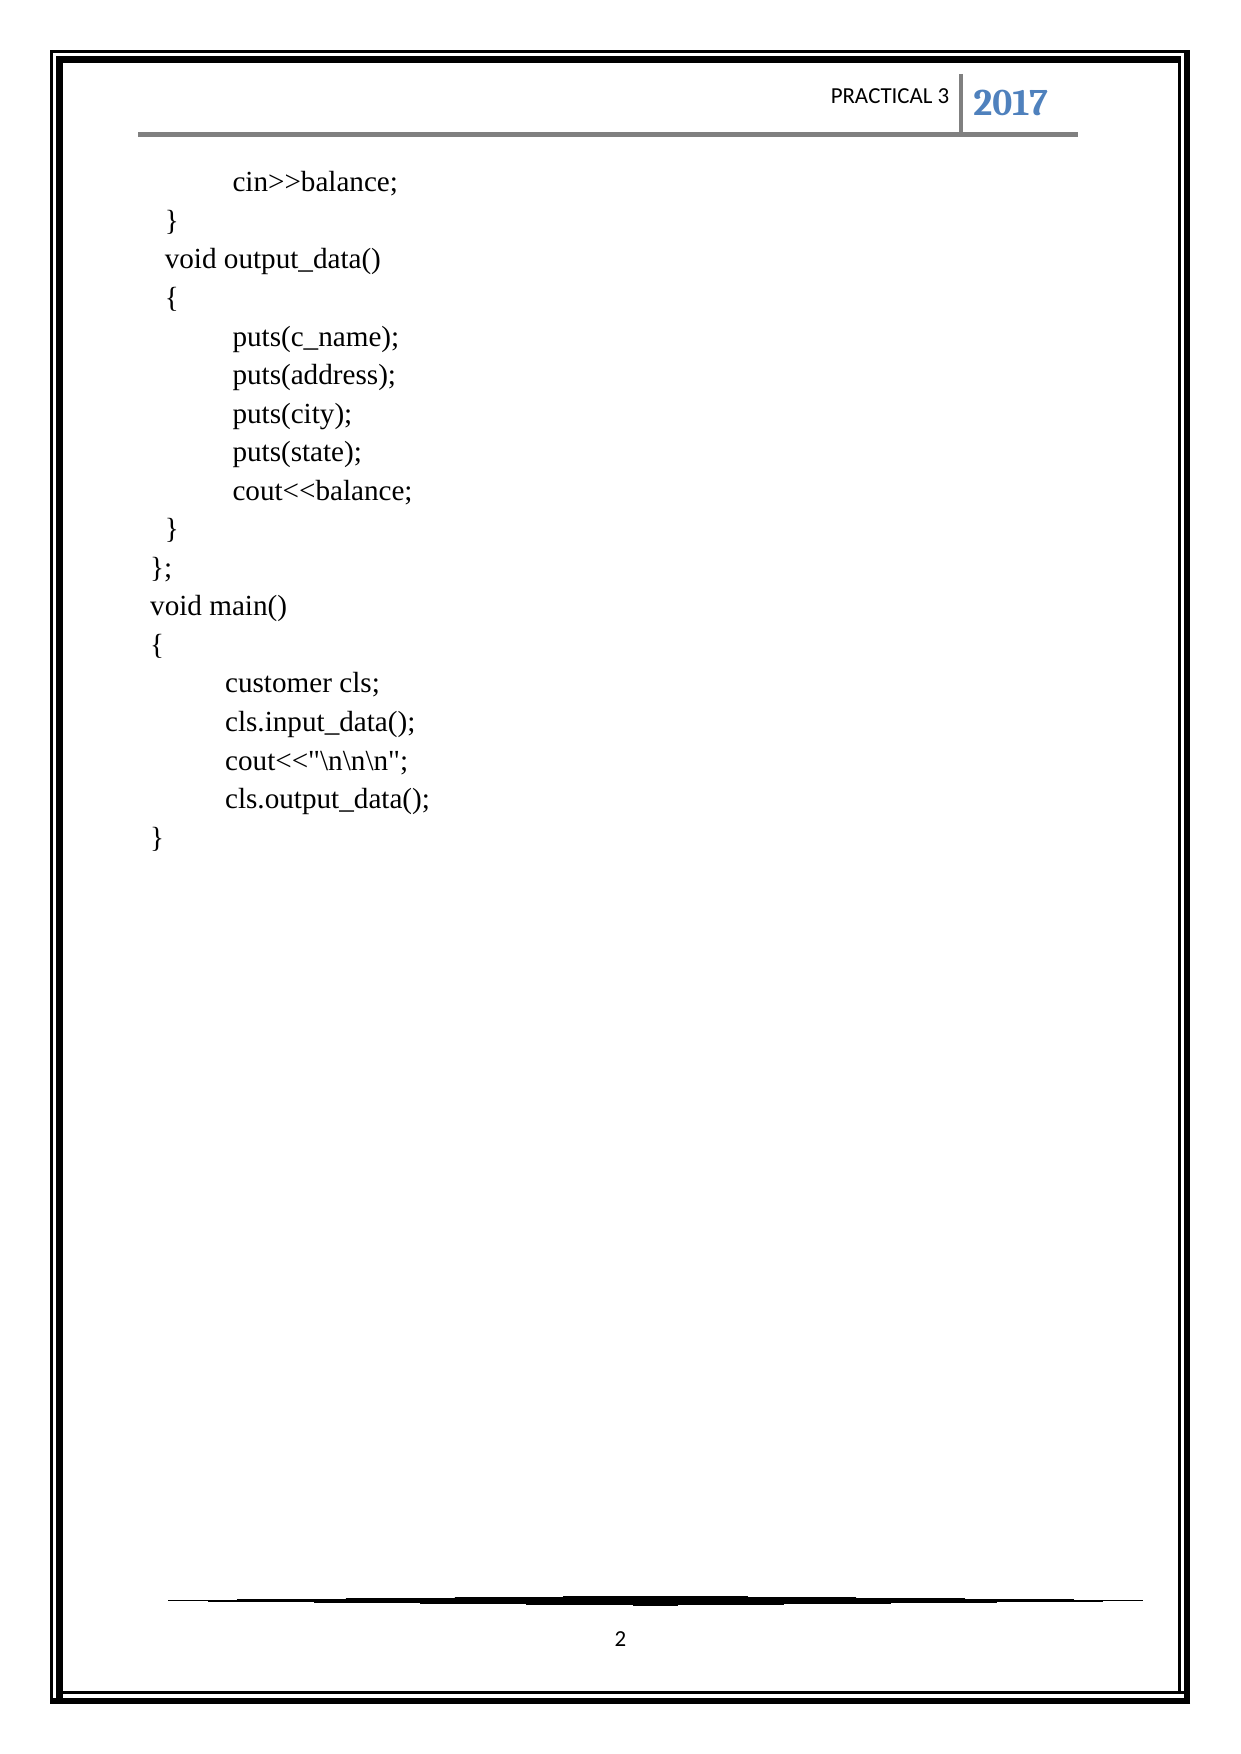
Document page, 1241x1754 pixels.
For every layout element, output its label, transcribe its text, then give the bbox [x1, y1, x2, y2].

text puts(city); [150, 396, 1090, 429]
text puts(c_name); [150, 319, 1090, 352]
text { [150, 627, 1090, 661]
text puts(address); [150, 357, 1090, 391]
text } [150, 203, 1090, 237]
text cout<<balance; [150, 473, 1090, 506]
text void main() [150, 588, 1090, 622]
text cin>>balance; [150, 164, 1090, 198]
text cls.output_data(); [150, 781, 1090, 815]
text cout<<"\n\n\n"; [150, 743, 1090, 776]
text customer cls; [150, 666, 1090, 699]
text cls.input_data(); [150, 704, 1090, 738]
text } [150, 820, 1090, 853]
text void output_data() [150, 242, 1090, 275]
text } [150, 511, 1090, 545]
text puts(state); [150, 434, 1090, 468]
text }; [150, 550, 1090, 583]
text { [150, 280, 1090, 314]
